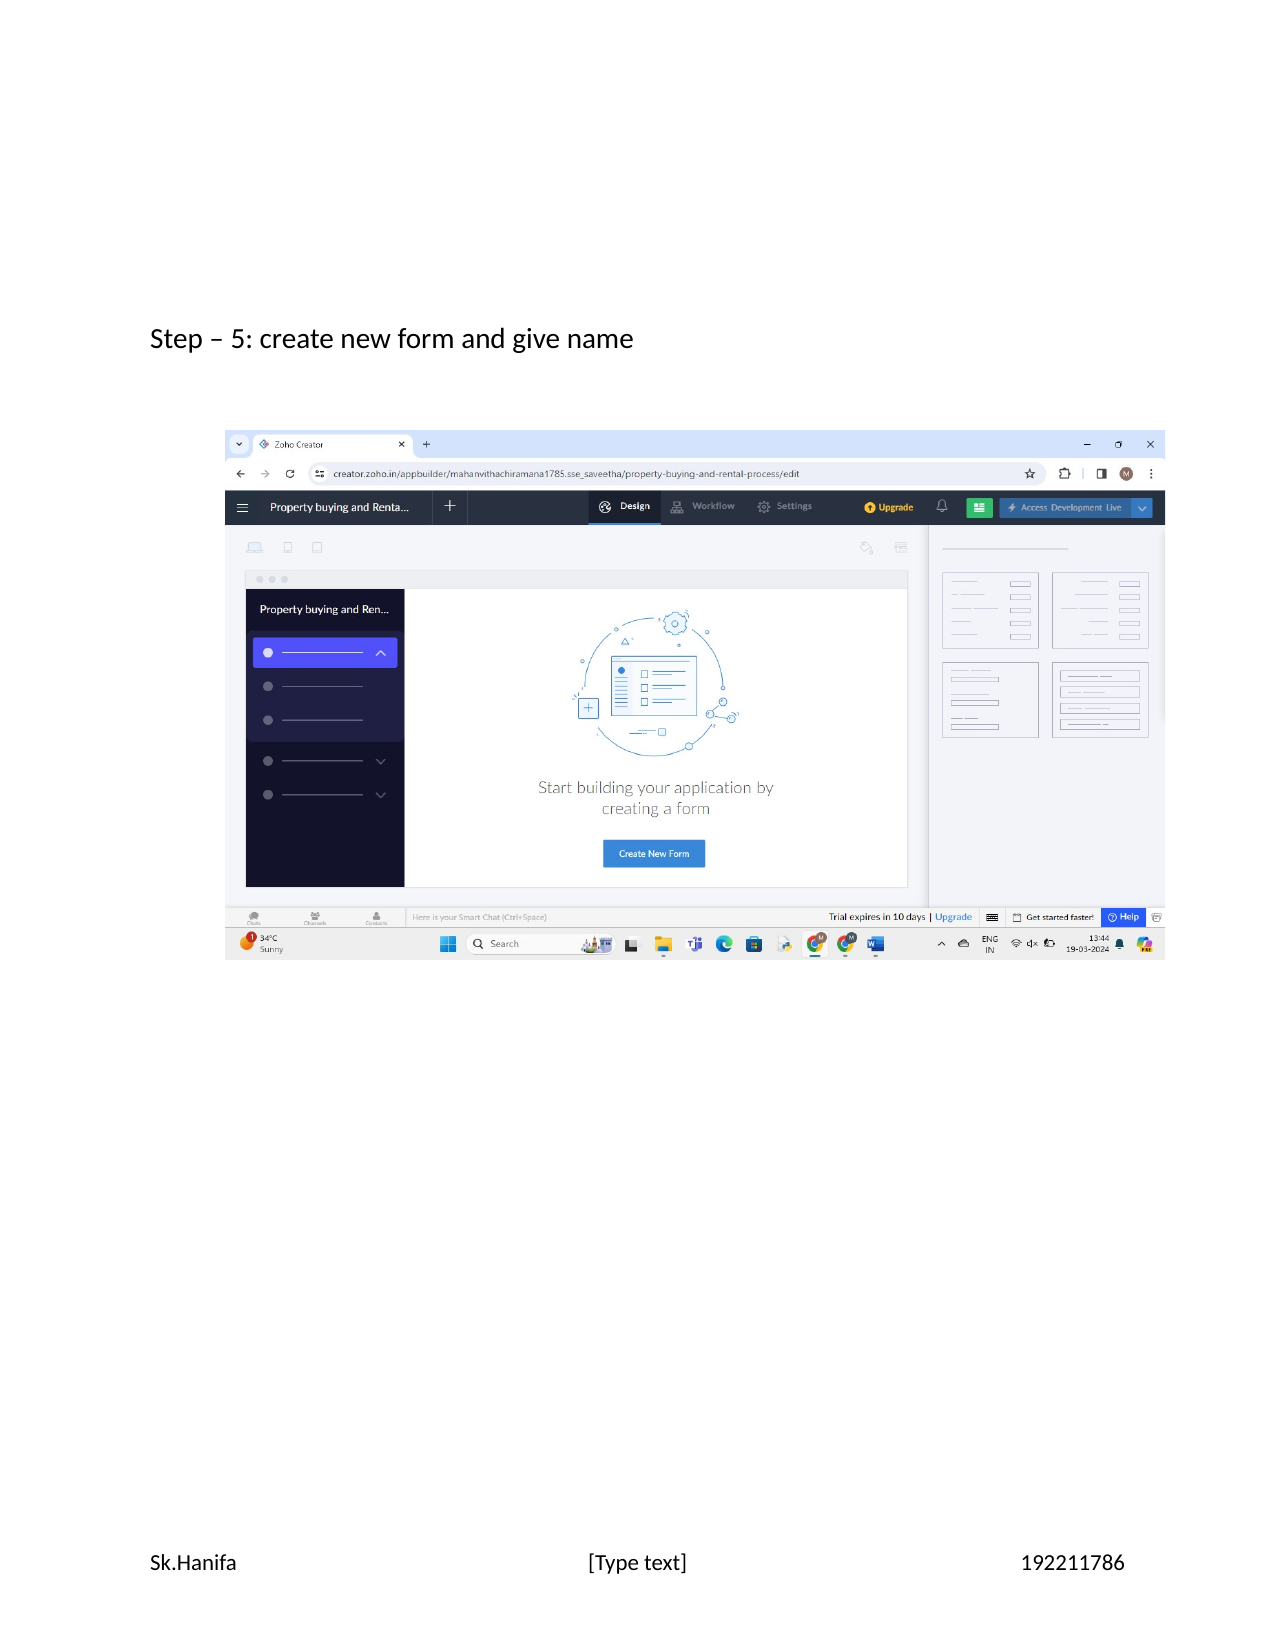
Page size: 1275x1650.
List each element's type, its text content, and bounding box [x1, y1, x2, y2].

text Step – 5: create new form and give name [150, 320, 1125, 356]
picture [225, 430, 1166, 960]
